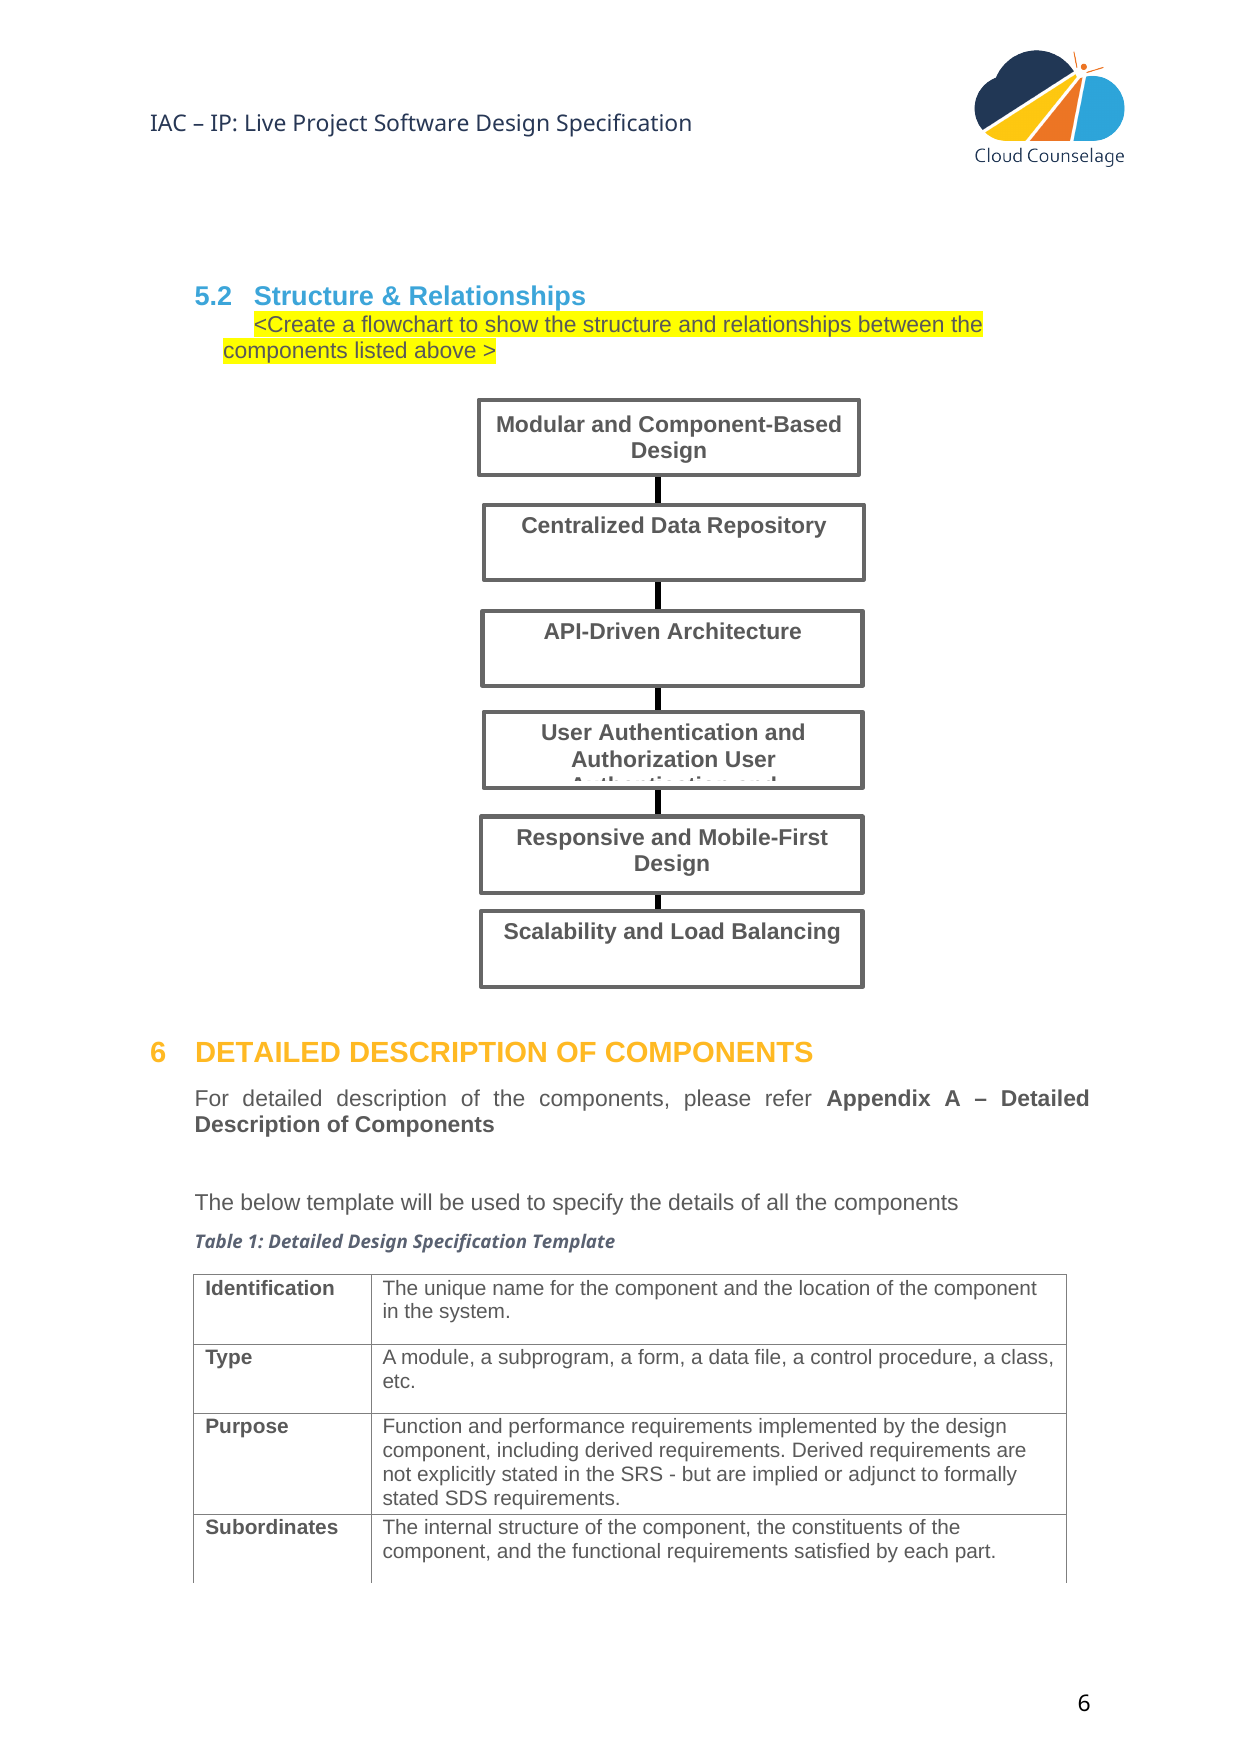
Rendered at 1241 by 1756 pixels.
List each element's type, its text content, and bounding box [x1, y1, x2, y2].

table_header The unique name for the component and the location of the component in the system. [372, 1275, 1066, 1344]
table_cell Subordinates [194, 1515, 371, 1583]
text The below template will be used to specify the details of all the components [194, 1189, 1090, 1216]
table_cell A module, a subprogram, a form, a data file, a control procedure, a class, etc. [372, 1345, 1066, 1413]
table_cell Purpose [194, 1414, 371, 1513]
subtitle DETAILED DESCRIPTION OF COMPONENTS [150, 1035, 1090, 1068]
subtitle Structure & Relationships [194, 280, 1090, 311]
text <Create a flowchart to show the structure and relationships between the components listed above > [223, 311, 1090, 364]
text Table 1: Detailed Design Specification Template [194, 1228, 1090, 1253]
text For detailed description of the components, please refer Appendix A – Detailed Description of Components [194, 1085, 1090, 1138]
picture [974, 50, 1125, 167]
table_cell Type [194, 1345, 371, 1413]
table_cell The internal structure of the component, the constituents of the component, and the functional requirements satisfied by each part. [372, 1515, 1066, 1583]
table_cell Function and performance requirements implemented by the design component, including derived requirements. Derived requirements are not explicitly stated in the SRS - but are implied or adjunct to formally stated SDS requirements. [372, 1414, 1066, 1513]
table_header Identification [194, 1275, 371, 1344]
